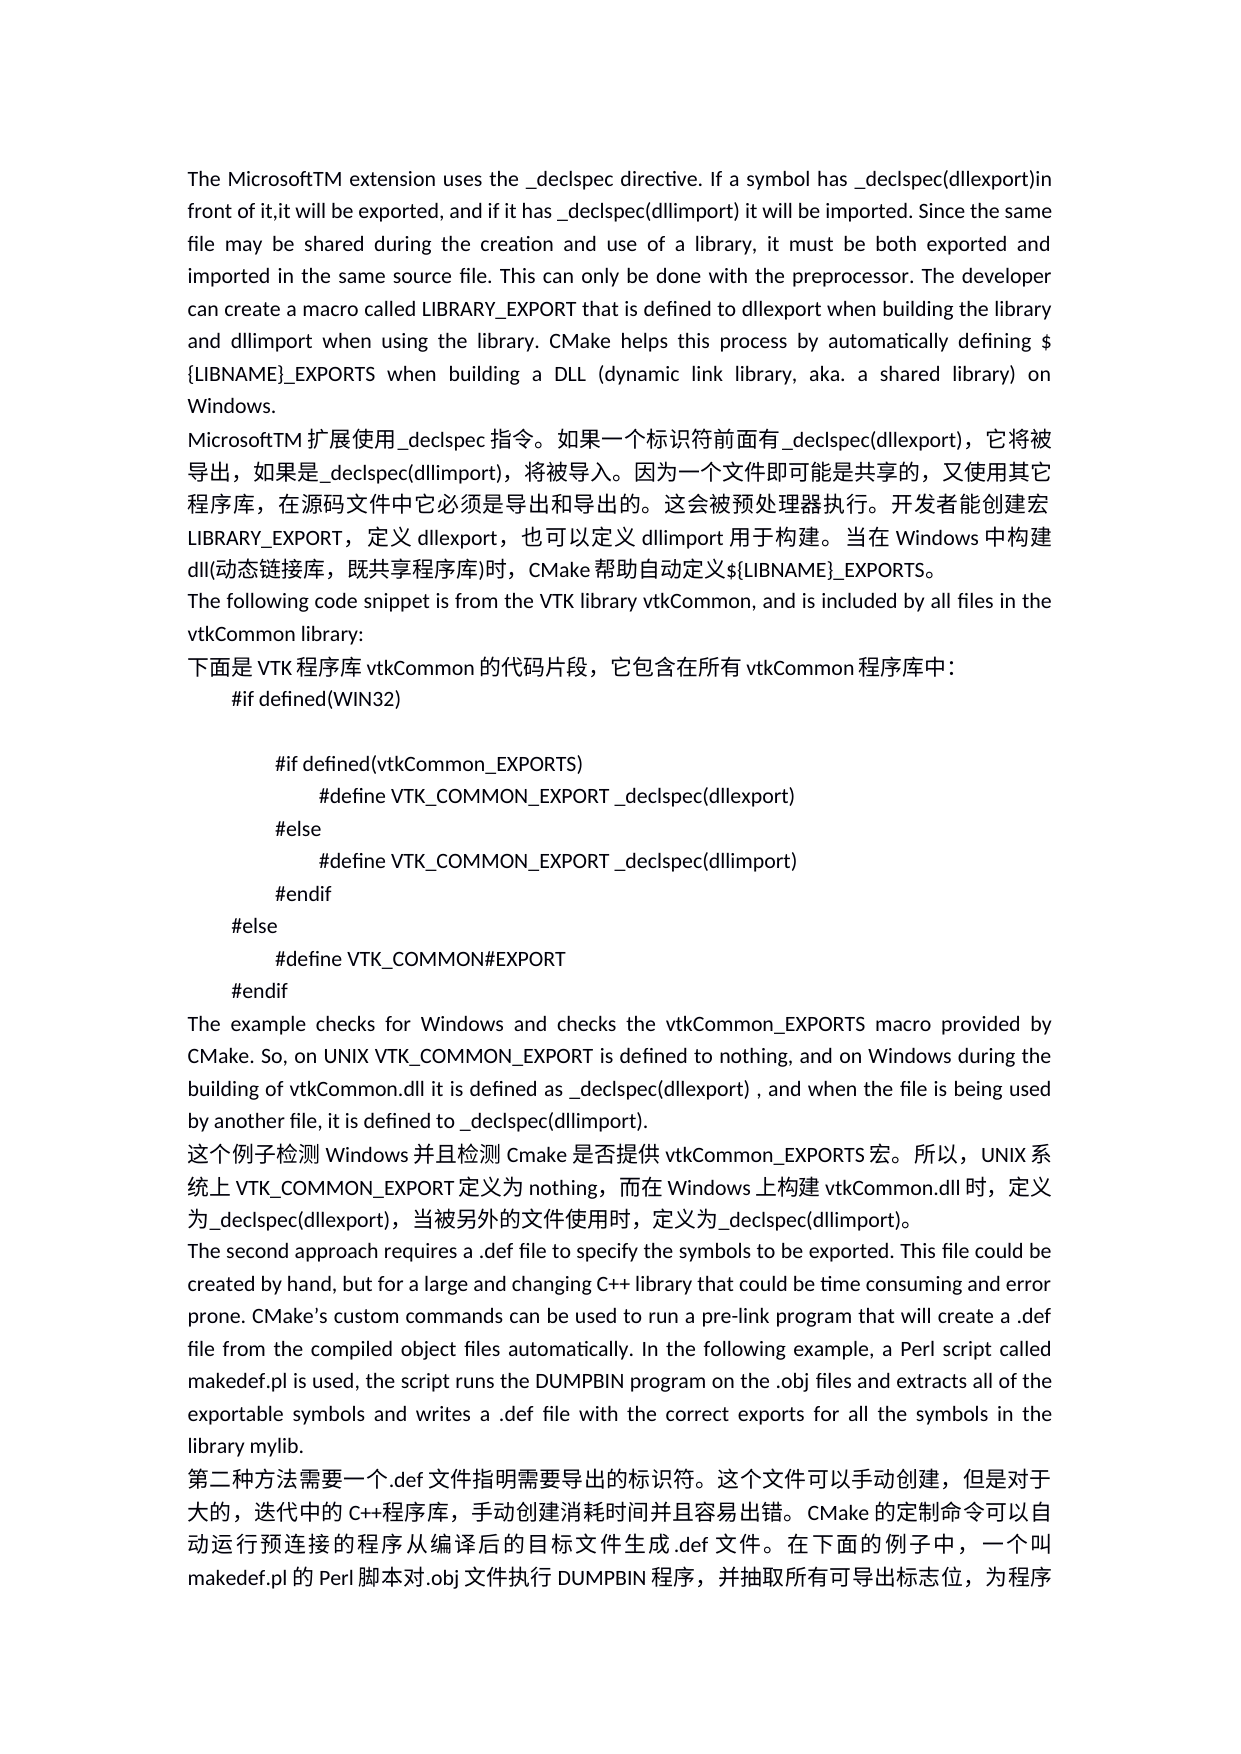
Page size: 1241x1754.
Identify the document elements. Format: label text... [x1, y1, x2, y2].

list The second approach requires a .def ﬁle to specify the symbols to be exported. This ﬁle could be created by hand, but for a large and changing C++ library that could be time consuming and error prone. CMake’s custom commands can be used to run a pre-link program that will create a .def ﬁle from the compiled object ﬁles automatically. In the following example, a Perl script called makedef.pl is used, the script runs the DUMPBIN program on the .obj ﬁles and extracts all of the exportable symbols and writes a .def ﬁle with the correct exports for all the symbols in the library mylib. [187, 1234, 1053, 1462]
list The following code snippet is from the VTK library vtkCommon, and is included by all ﬁles in the vtkCommon library: [187, 584, 1053, 649]
list #define VTK_COMMON_EXPORT _declspec(dllimport) [275, 844, 1053, 877]
list The example checks for Windows and checks the vtkCommon_EXPORTS macro provided by CMake. So, on UNIX VTK_COMMON_EXPORT is deﬁned to nothing, and on Windows during the building of vtkCommon.dll it is deﬁned as _declspec(dllexport) , and when the ﬁle is being used by another ﬁle, it is deﬁned to _declspec(dllimport). [187, 1007, 1053, 1137]
list #endif [231, 877, 1053, 909]
list #endif [187, 974, 1053, 1007]
list #if defined(vtkCommon_EXPORTS) [231, 747, 1053, 779]
list #else [187, 909, 1053, 942]
list #else [231, 812, 1053, 844]
list #define VTK_COMMON#EXPORT [231, 942, 1053, 974]
list #if defined(WIN32) [187, 682, 1053, 714]
list #define VTK_COMMON_EXPORT _declspec(dllexport) [275, 779, 1053, 812]
list 这个例子检测Windows并且检测Cmake是否提供vtkCommon_EXPORTS宏。所以，UNIX系统上VTK_COMMON_EXPORT定义为nothing，而在Windows上构建vtkCommon.dll时，定义为_declspec(dllexport)，当被另外的文件使用时，定义为_declspec(dllimport)。 [187, 1137, 1053, 1234]
list 下面是VTK程序库vtkCommon的代码片段，它包含在所有vtkCommon程序库中： [187, 649, 1053, 682]
